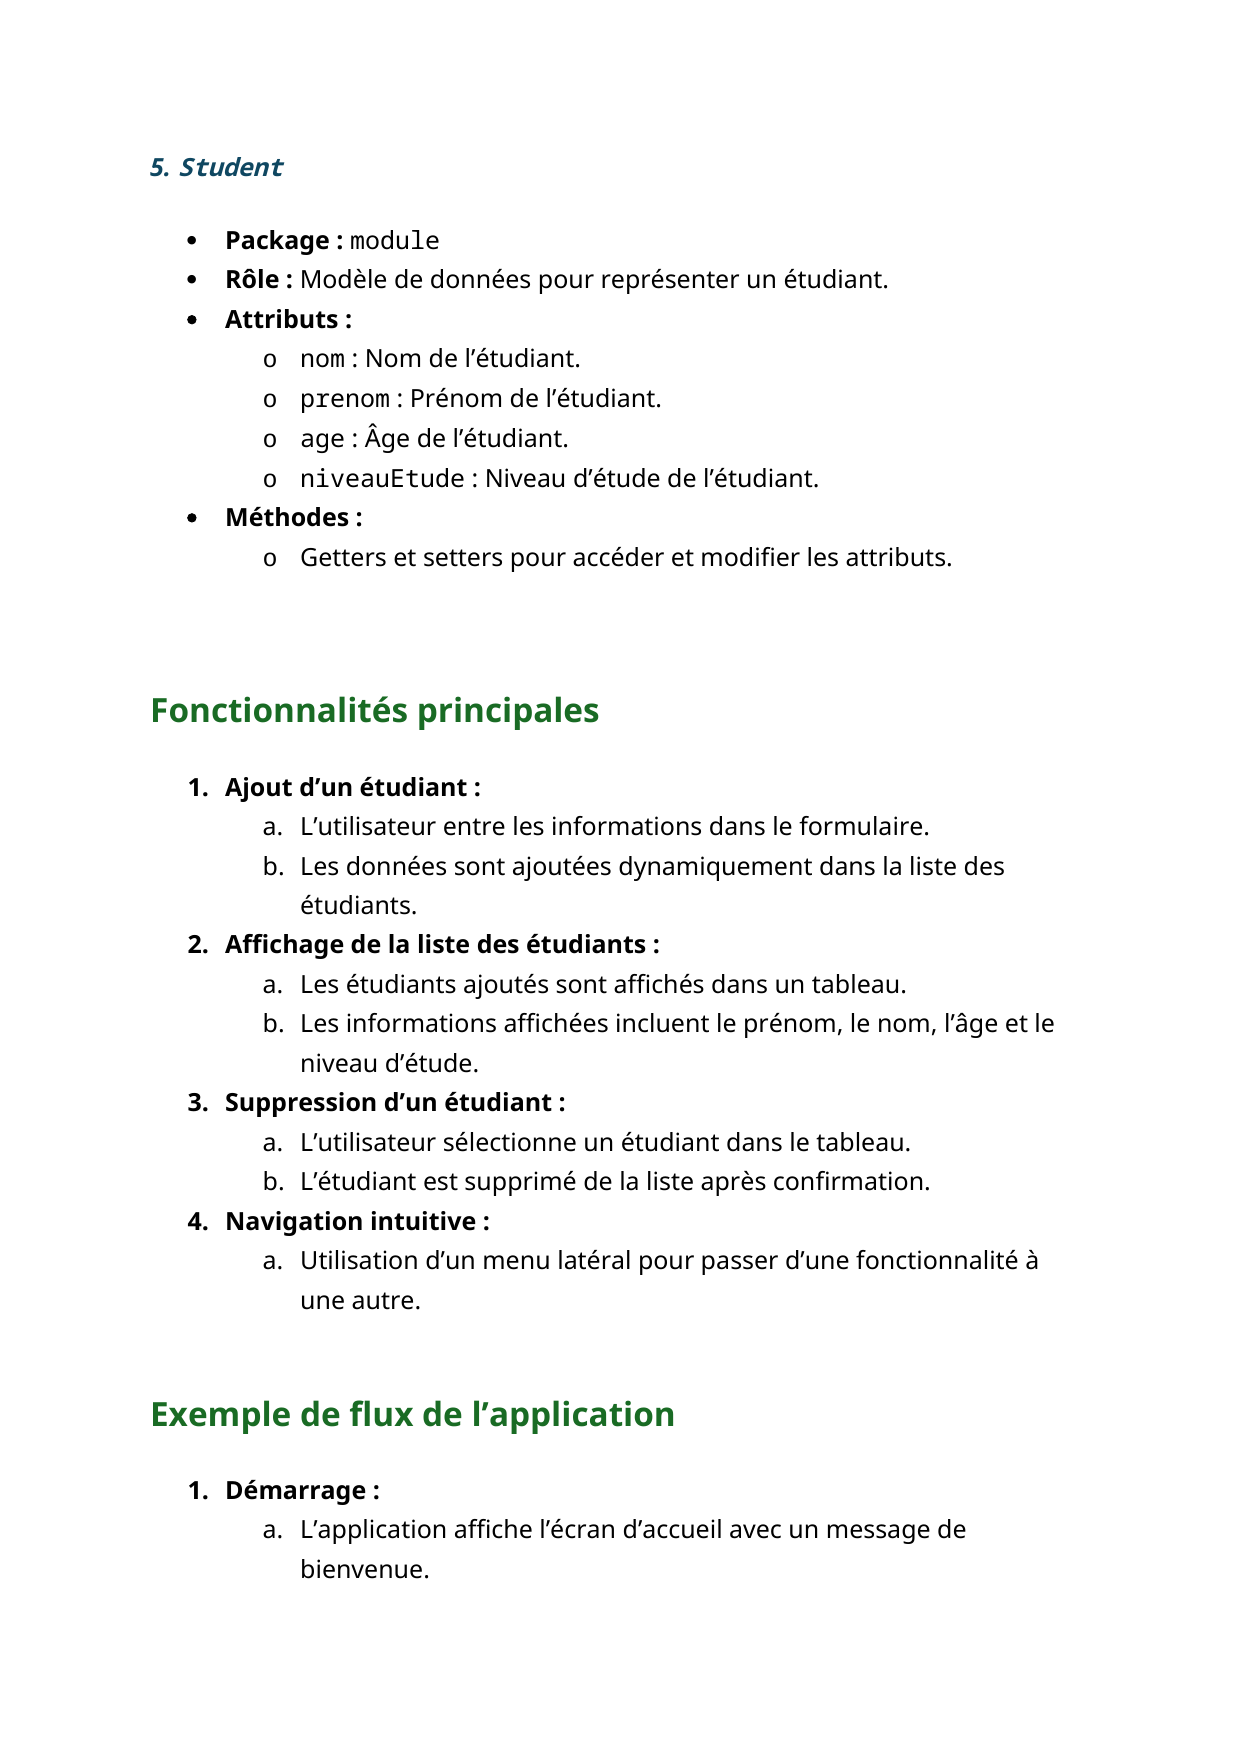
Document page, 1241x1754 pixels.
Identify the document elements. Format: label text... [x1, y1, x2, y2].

subtitle 5. Student [150, 150, 1090, 184]
list Getters et setters pour accéder et modifier les attributs. [262, 539, 1090, 574]
list Les données sont ajoutées dynamiquement dans la liste des étudiants. [262, 848, 1090, 922]
list Affichage de la liste des étudiants : [187, 927, 1090, 961]
list Package : module [187, 223, 1090, 257]
list Suppression d’un étudiant : [187, 1085, 1090, 1119]
list L’application affiche l’écran d’accueil avec un message de bienvenue. [262, 1512, 1090, 1586]
list Les informations affichées incluent le prénom, le nom, l’âge et le niveau d’étude. [262, 1006, 1090, 1079]
list Les étudiants ajoutés sont affichés dans un tableau. [262, 967, 1090, 1001]
list Navigation intuitive : [187, 1203, 1090, 1237]
list Méthodes : [187, 500, 1090, 534]
list niveauEtude : Niveau d’étude de l’étudiant. [262, 460, 1090, 494]
list Utilisation d’un menu latéral pour passer d’une fonctionnalité à une autre. [262, 1243, 1090, 1316]
list prenom : Prénom de l’étudiant. [262, 381, 1090, 415]
list Rôle : Modèle de données pour représenter un étudiant. [187, 262, 1090, 296]
list Ajout d’un étudiant : [187, 769, 1090, 803]
list Attributs : [187, 302, 1090, 336]
list age : Âge de l’étudiant. [262, 421, 1090, 455]
list Démarrage : [187, 1472, 1090, 1507]
list nom : Nom de l’étudiant. [262, 341, 1090, 375]
subtitle Exemple de flux de l’application [150, 1391, 1090, 1436]
list L’étudiant est supprimé de la liste après confirmation. [262, 1164, 1090, 1198]
list L’utilisateur entre les informations dans le formulaire. [262, 809, 1090, 843]
subtitle Fonctionnalités principales [150, 687, 1090, 733]
list L’utilisateur sélectionne un étudiant dans le tableau. [262, 1124, 1090, 1158]
